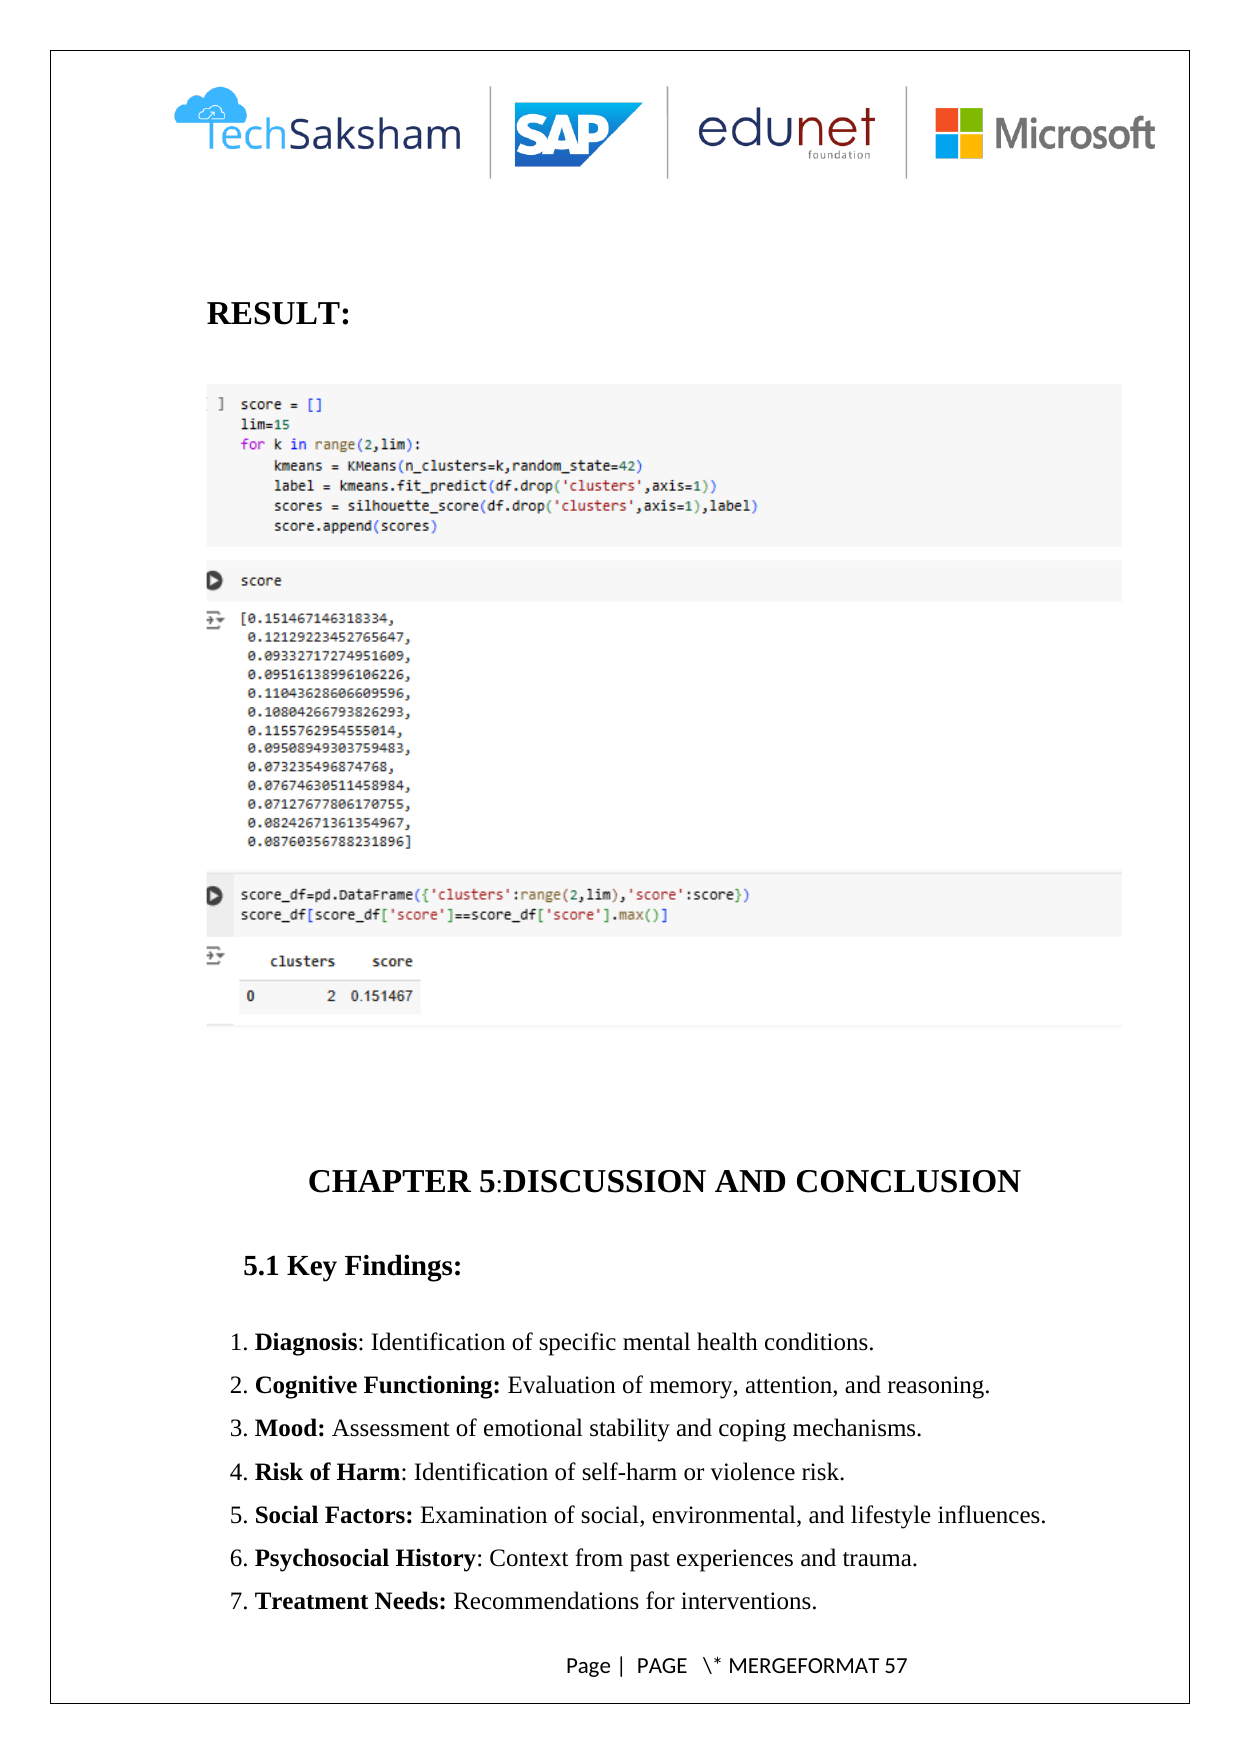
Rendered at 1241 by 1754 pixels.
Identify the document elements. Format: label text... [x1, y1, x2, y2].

list 5. Social Factors: Examination of social, environmental, and lifestyle influences. [229, 1500, 1122, 1528]
text CHAPTER 5:DISCUSSION AND CONCLUSION [207, 1161, 1122, 1199]
list 2. Cognitive Functioning: Evaluation of memory, attention, and reasoning. [229, 1370, 1122, 1399]
picture [168, 79, 467, 155]
picture [514, 98, 644, 167]
picture [206, 380, 1122, 1032]
list 6. Psychosocial History: Context from past experiences and trauma. [229, 1543, 1122, 1572]
picture [930, 102, 1161, 163]
picture [691, 100, 883, 165]
list 4. Risk of Harm: Identification of self-harm or violence risk. [229, 1457, 1122, 1485]
text 5.1 Key Findings: [207, 1248, 1122, 1281]
text RESULT: [207, 293, 1122, 332]
list 1. Diagnosis: Identification of specific mental health conditions. [229, 1327, 1122, 1356]
list 7. Treatment Needs: Recommendations for interventions. [229, 1586, 1122, 1615]
list 3. Mood: Assessment of emotional stability and coping mechanisms. [229, 1413, 1122, 1442]
